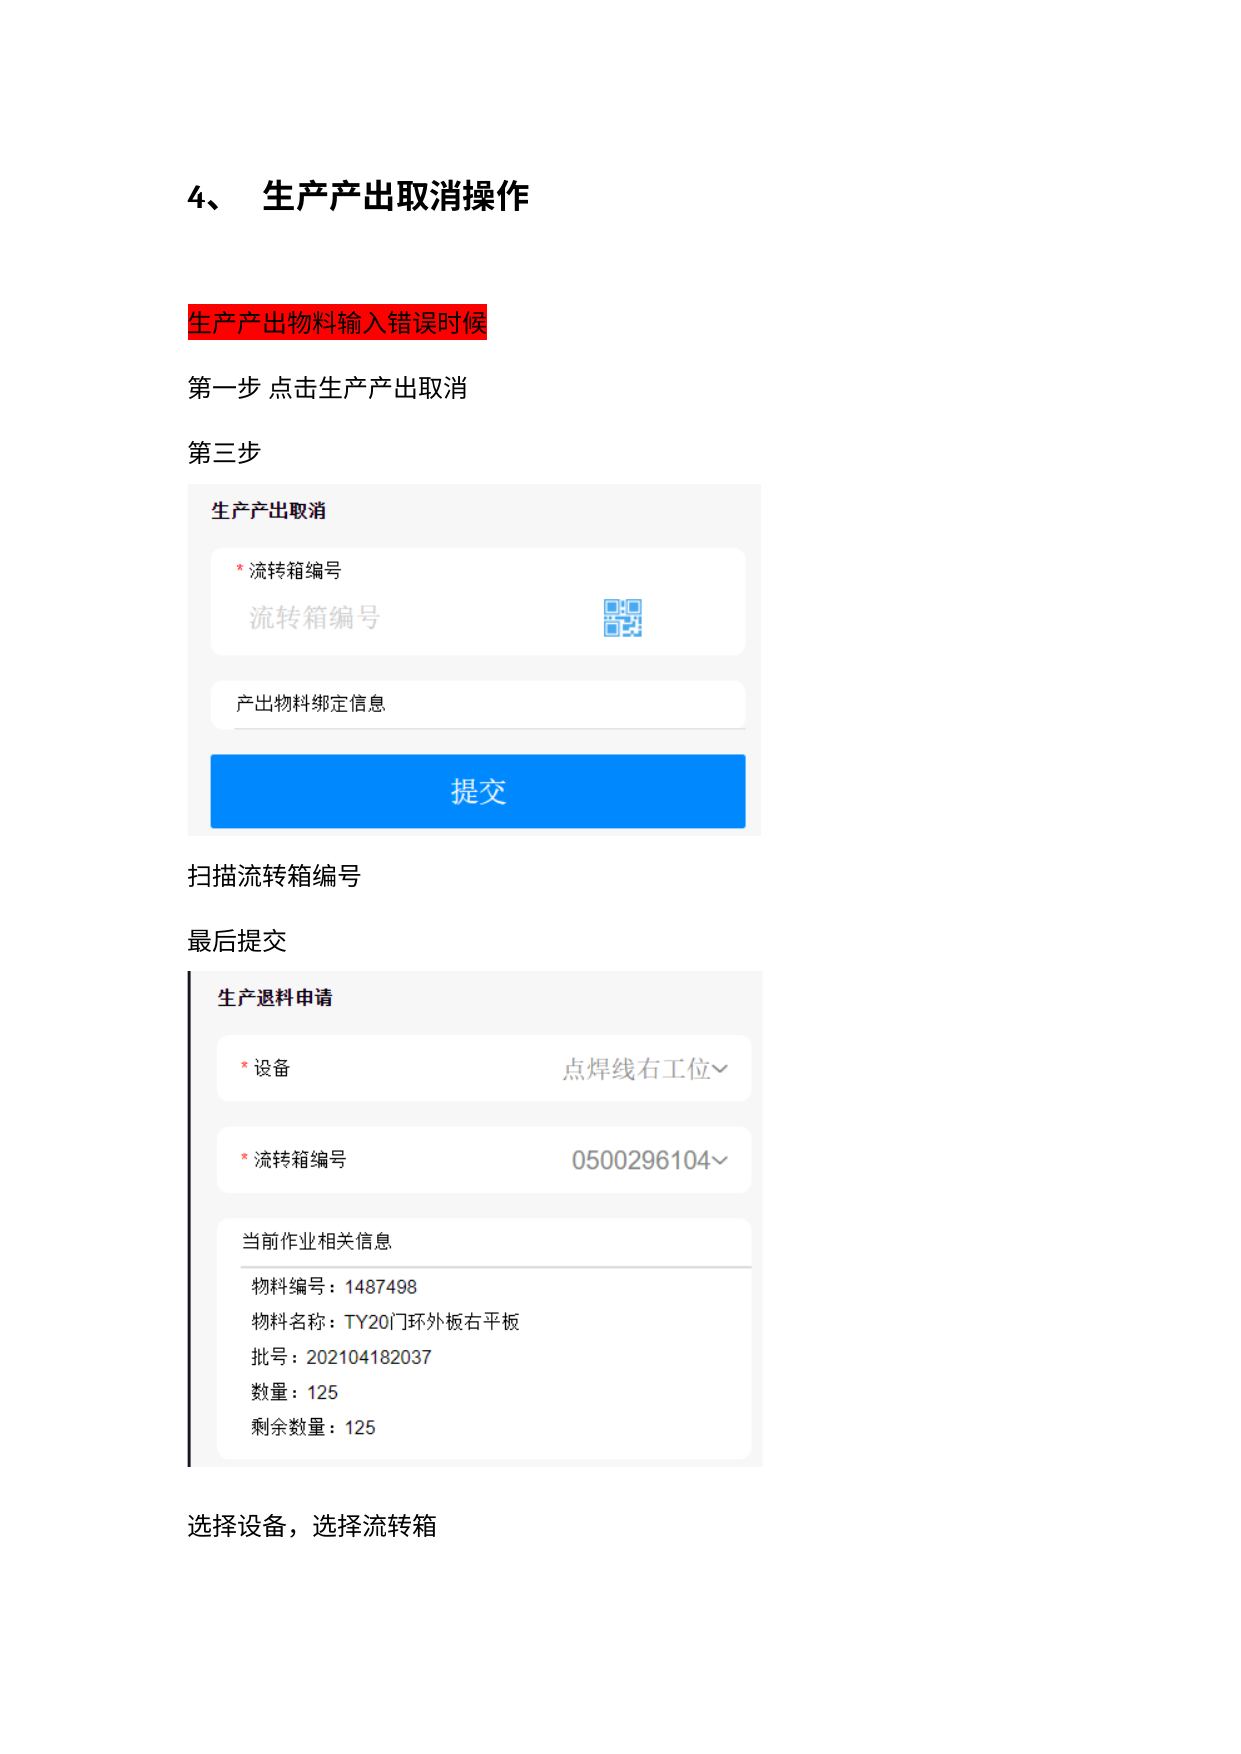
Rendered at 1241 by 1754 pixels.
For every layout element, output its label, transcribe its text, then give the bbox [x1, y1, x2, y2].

text 生产产出物料输入错误时候 [187, 289, 1053, 354]
text 选择设备，选择流转箱 [187, 1492, 1053, 1557]
text 第一步 点击生产产出取消 [187, 354, 1053, 419]
subtitle 生产产出取消操作 [187, 162, 1053, 227]
text 扫描流转箱编号 [187, 842, 1053, 907]
picture [187, 971, 763, 1467]
text 第三步 [187, 419, 1053, 484]
picture [187, 484, 762, 836]
text 最后提交 [187, 907, 1053, 972]
